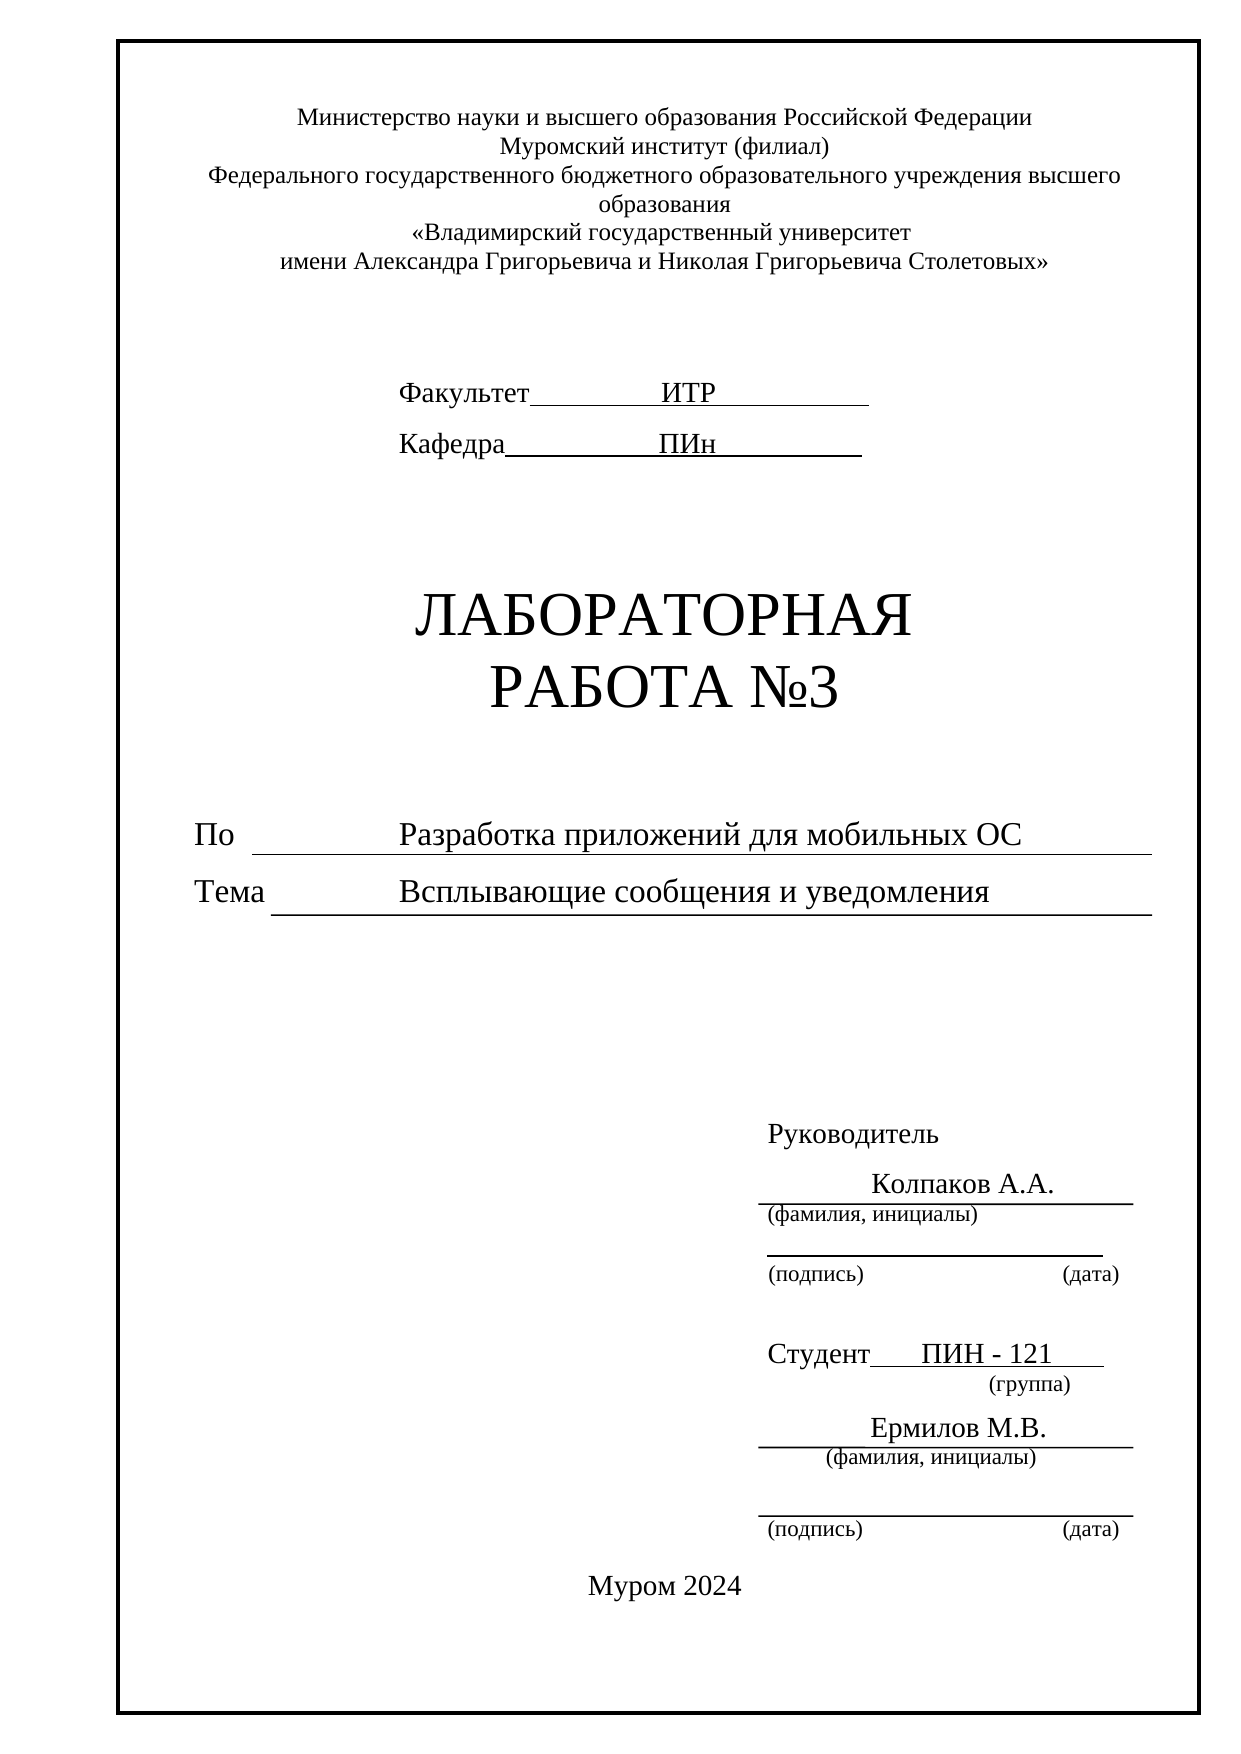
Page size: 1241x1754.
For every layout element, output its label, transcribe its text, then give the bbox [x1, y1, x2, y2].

text ЛАБОРАТОРНАЯ [177, 577, 1152, 649]
text РАБОТА №3 [177, 649, 1152, 721]
text Колпаков А.А. [177, 1167, 1152, 1200]
text Муромский институт (филиал) [177, 131, 1152, 160]
text «Владимирский государственный университет имени Александра Григорьевича и Николая Григорьевича Столетовых» [177, 217, 1152, 275]
text Студент ПИН - 121 [177, 1337, 1152, 1370]
text (фамилия, инициалы) [177, 1443, 1152, 1469]
text Муром 2024 [177, 1568, 1152, 1601]
text Министерство науки и высшего образования Российской Федерации [189, 102, 1140, 131]
text (фамилия, инициалы) [177, 1200, 1152, 1226]
text (группа) [177, 1370, 1152, 1397]
text Федерального государственного бюджетного образовательного учреждения высшего образования [177, 160, 1152, 217]
text (подпись) (дата) [177, 1515, 1152, 1541]
text Кафедра ПИн [325, 426, 1152, 459]
text По Разработка приложений для мобильных ОС [177, 814, 1152, 853]
text Руководитель [177, 1116, 1152, 1150]
text Тема Всплывающие сообщения и уведомления [177, 872, 1152, 910]
text Факультет ИТР [325, 376, 1152, 409]
text (подпись) (дата) [768, 1260, 1152, 1286]
text Ермилов М.В. [177, 1410, 1152, 1443]
